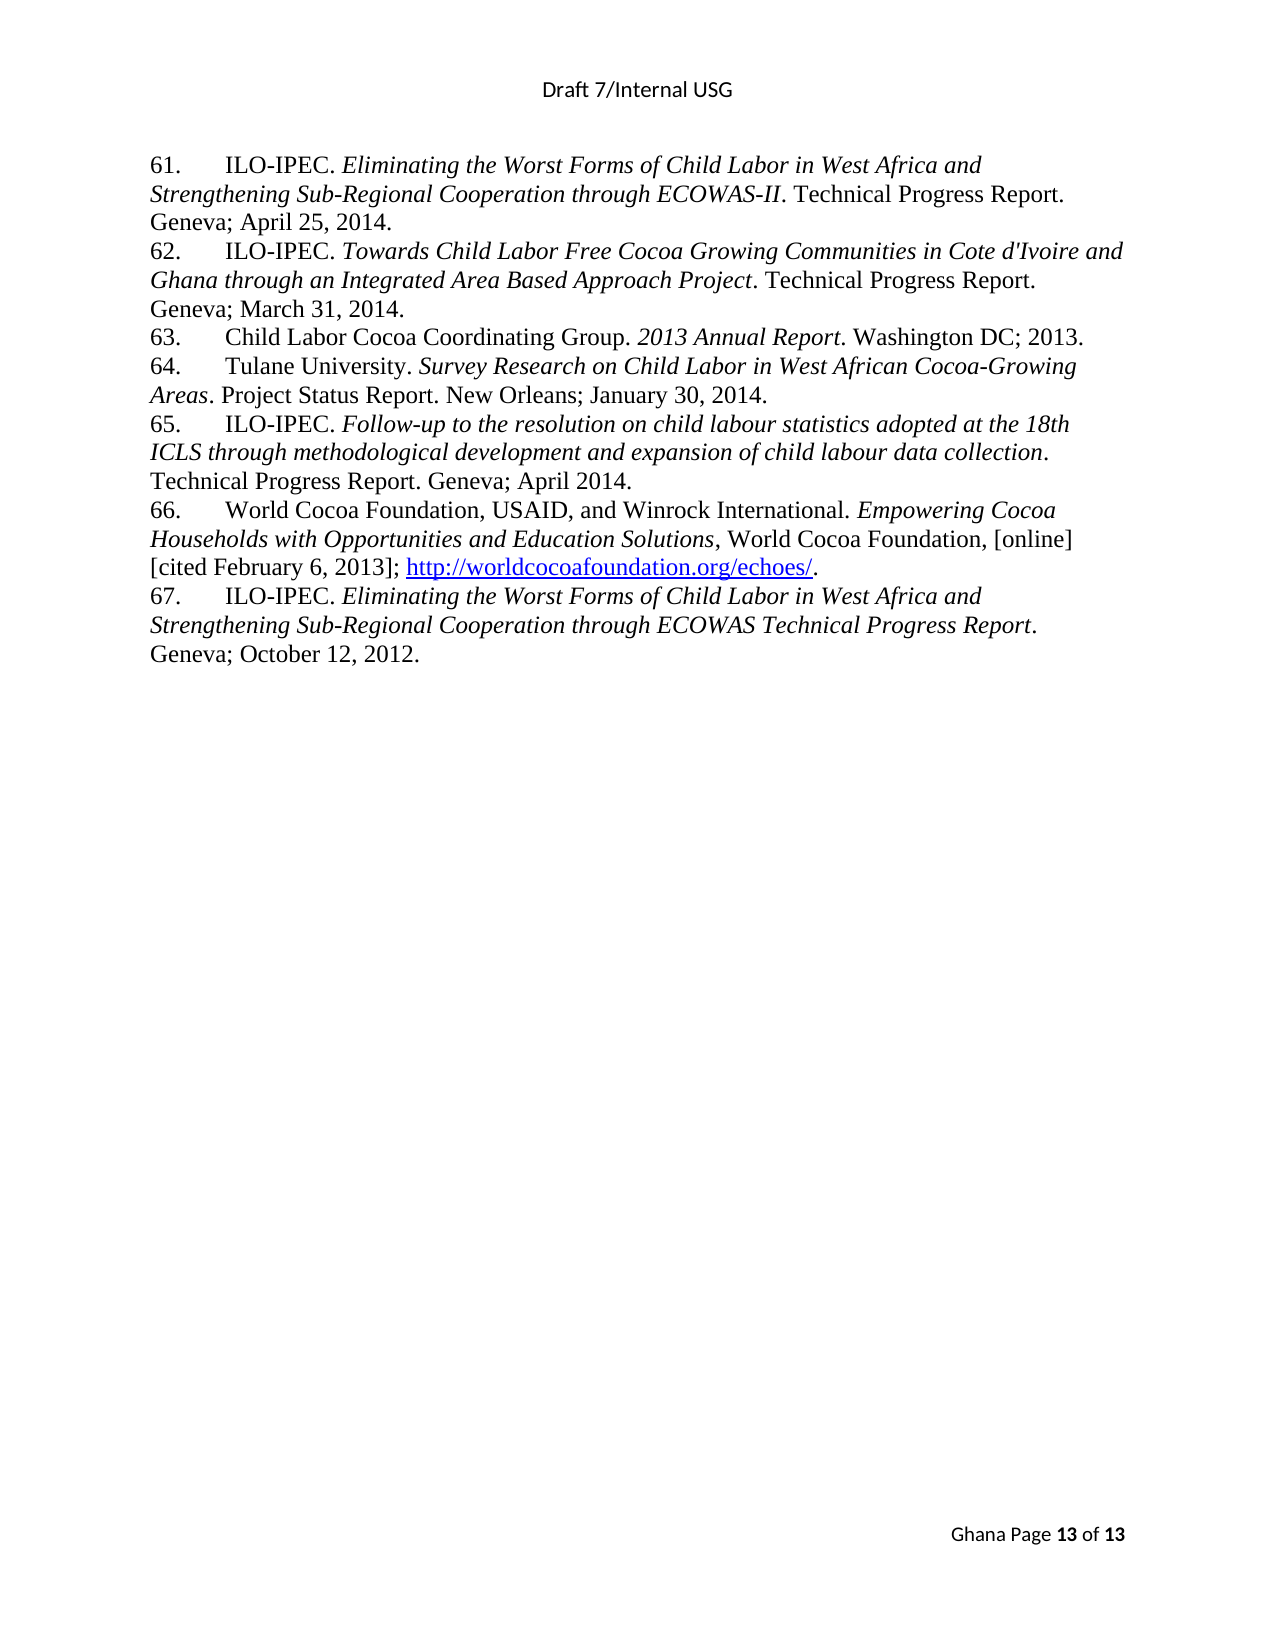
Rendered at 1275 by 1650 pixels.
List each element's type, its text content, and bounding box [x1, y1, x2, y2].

text 63. Child Labor Cocoa Coordinating Group. 2013 Annual Report. Washington DC; 2013. [150, 322, 1125, 351]
text 64. Tulane University. Survey Research on Child Labor in West African Cocoa-Growing Areas. Project Status Report. New Orleans; January 30, 2014. [150, 351, 1125, 409]
text 67. ILO-IPEC. Eliminating the Worst Forms of Child Labor in West Africa and Strengthening Sub-Regional Cooperation through ECOWAS Technical Progress Report. Geneva; October 12, 2012. [150, 581, 1125, 667]
text 65. ILO-IPEC. Follow-up to the resolution on child labour statistics adopted at the 18th ICLS through methodological development and expansion of child labour data collection. Technical Progress Report. Geneva; April 2014. [150, 409, 1125, 495]
text 62. ILO-IPEC. Towards Child Labor Free Cocoa Growing Communities in Cote d'Ivoire and Ghana through an Integrated Area Based Approach Project. Technical Progress Report. Geneva; March 31, 2014. [150, 236, 1125, 322]
text 66. World Cocoa Foundation, USAID, and Winrock International. Empowering Cocoa Households with Opportunities and Education Solutions, World Cocoa Foundation, [online] [cited February 6, 2013]; http://worldcocoafoundation.org/echoes/. [150, 495, 1125, 581]
text 61. ILO-IPEC. Eliminating the Worst Forms of Child Labor in West Africa and Strengthening Sub-Regional Cooperation through ECOWAS-II. Technical Progress Report. Geneva; April 25, 2014. [150, 150, 1125, 236]
